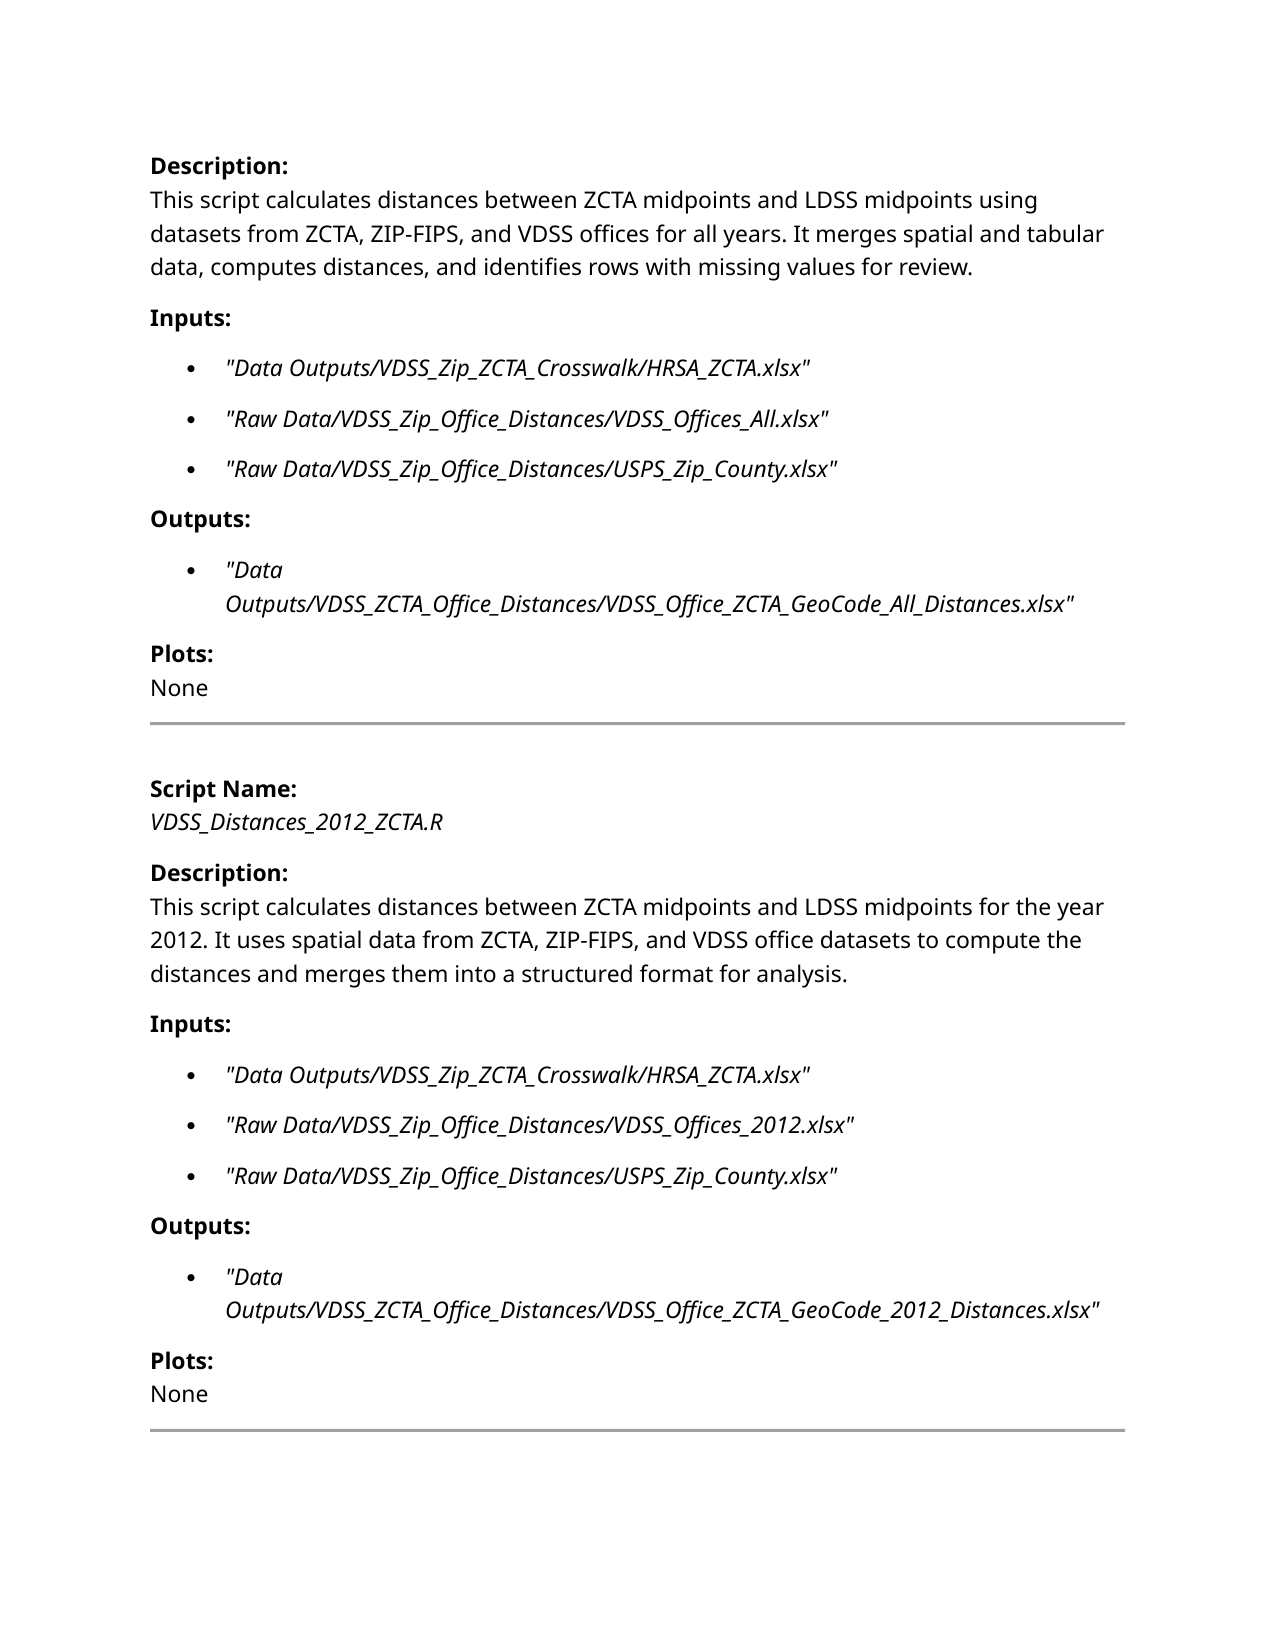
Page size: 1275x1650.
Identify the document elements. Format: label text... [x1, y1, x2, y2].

text Inputs: [150, 1008, 1125, 1039]
list "Data Outputs/VDSS_ZCTA_Office_Distances/VDSS_Office_ZCTA_GeoCode_All_Distances.xlsx" [187, 554, 1125, 619]
list "Data Outputs/VDSS_Zip_ZCTA_Crosswalk/HRSA_ZCTA.xlsx" [187, 1059, 1125, 1090]
text Script Name: VDSS_Distances_2012_ZCTA.R [150, 772, 1125, 837]
text Description: This script calculates distances between ZCTA midpoints and LDSS midpoints using datasets from ZCTA, ZIP-FIPS, and VDSS offices for all years. It merges spatial and tabular data, computes distances, and identifies rows with missing values for review. [150, 150, 1125, 282]
list "Data Outputs/VDSS_ZCTA_Office_Distances/VDSS_Office_ZCTA_GeoCode_2012_Distances.xlsx" [187, 1260, 1125, 1325]
text Inputs: [150, 302, 1125, 333]
list "Raw Data/VDSS_Zip_Office_Distances/VDSS_Offices_2012.xlsx" [187, 1109, 1125, 1140]
list "Raw Data/VDSS_Zip_Office_Distances/USPS_Zip_County.xlsx" [187, 1159, 1125, 1191]
text Plots: None [150, 638, 1125, 703]
text Outputs: [150, 503, 1125, 534]
list "Raw Data/VDSS_Zip_Office_Distances/VDSS_Offices_All.xlsx" [187, 402, 1125, 434]
text Outputs: [150, 1210, 1125, 1241]
list "Data Outputs/VDSS_Zip_ZCTA_Crosswalk/HRSA_ZCTA.xlsx" [187, 352, 1125, 383]
text Description: This script calculates distances between ZCTA midpoints and LDSS midpoints for the year 2012. It uses spatial data from ZCTA, ZIP-FIPS, and VDSS office datasets to compute the distances and merges them into a structured format for analysis. [150, 857, 1125, 989]
list "Raw Data/VDSS_Zip_Office_Distances/USPS_Zip_County.xlsx" [187, 453, 1125, 484]
text Plots: None [150, 1344, 1125, 1409]
